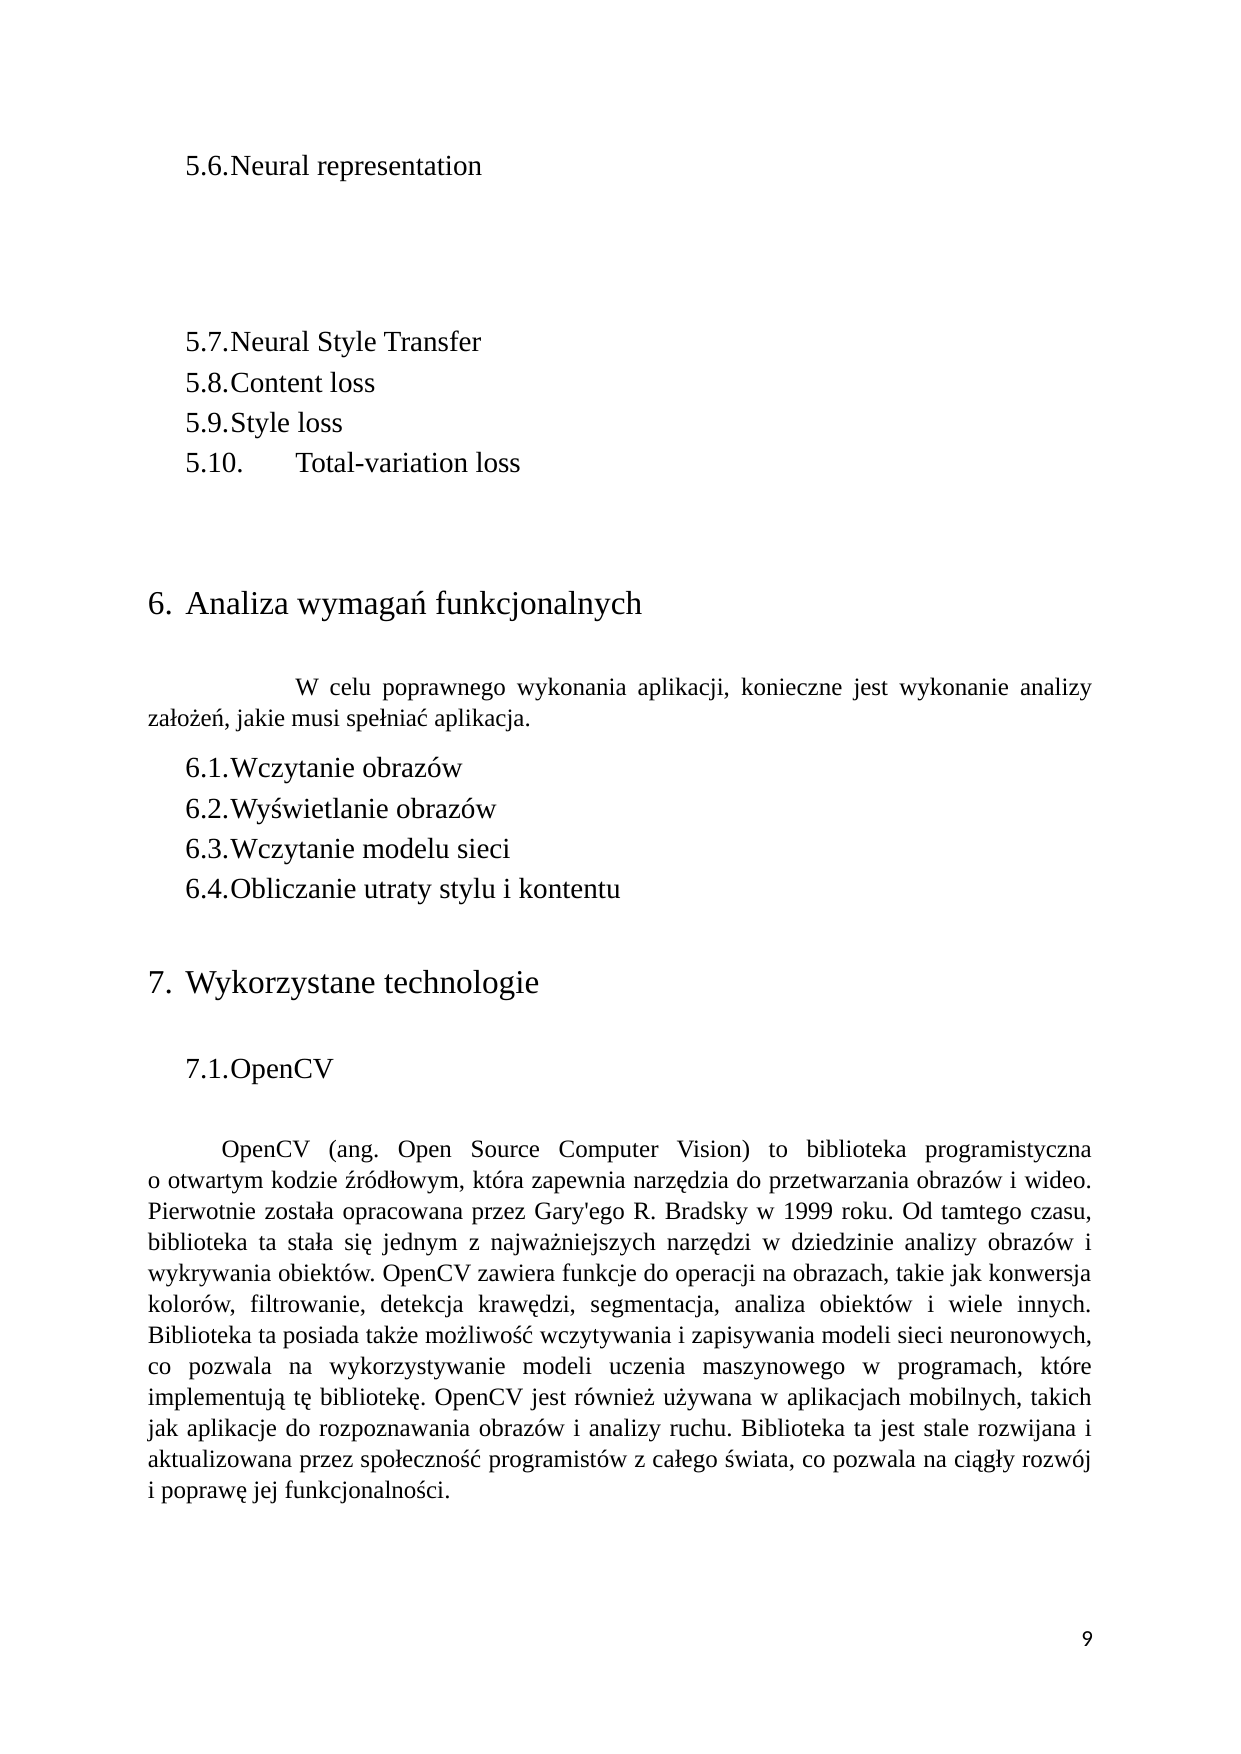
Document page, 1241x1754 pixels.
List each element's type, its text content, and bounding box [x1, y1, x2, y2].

text W celu poprawnego wykonania aplikacji, konieczne jest wykonanie analizy założeń, jakie musi spełniać aplikacja. [148, 672, 1093, 732]
subtitle Wyświetlanie obrazów [185, 791, 1093, 824]
subtitle Total-variation loss [185, 445, 1093, 479]
subtitle Wczytanie obrazów [185, 751, 1093, 784]
text OpenCV (ang. Open Source Computer Vision) to biblioteka programistyczna o otwartym kodzie źródłowym, która zapewnia narzędzia do przetwarzania obrazów i wideo. Pierwotnie została opracowana przez Gary'ego R. Bradsky w 1999 roku. Od tamtego czasu, biblioteka ta stała się jednym z najważniejszych narzędzi w dziedzinie analizy obrazów i wykrywania obiektów. OpenCV zawiera funkcje do operacji na obrazach, takie jak konwersja kolorów, filtrowanie, detekcja krawędzi, segmentacja, analiza obiektów i wiele innych. Biblioteka ta posiada także możliwość wczytywania i zapisywania modeli sieci neuronowych, co pozwala na wykorzystywanie modeli uczenia maszynowego w programach, które implementują tę bibliotekę. OpenCV jest również używana w aplikacjach mobilnych, takich jak aplikacje do rozpoznawania obrazów i analizy ruchu. Biblioteka ta jest stale rozwijana i aktualizowana przez społeczność programistów z całego świata, co pozwala na ciągły rozwój i poprawę jej funkcjonalności. [148, 1134, 1093, 1504]
subtitle Wykorzystane technologie [148, 963, 1093, 1001]
subtitle OpenCV [185, 1051, 1093, 1084]
subtitle Content loss [185, 365, 1093, 398]
subtitle Analiza wymagań funkcjonalnych [148, 583, 1093, 622]
subtitle Wczytanie modelu sieci [185, 831, 1093, 865]
subtitle Neural representation [185, 148, 1093, 181]
subtitle Style loss [185, 405, 1093, 438]
subtitle Obliczanie utraty stylu i kontentu [185, 871, 1093, 905]
subtitle Neural Style Transfer [185, 324, 1093, 358]
